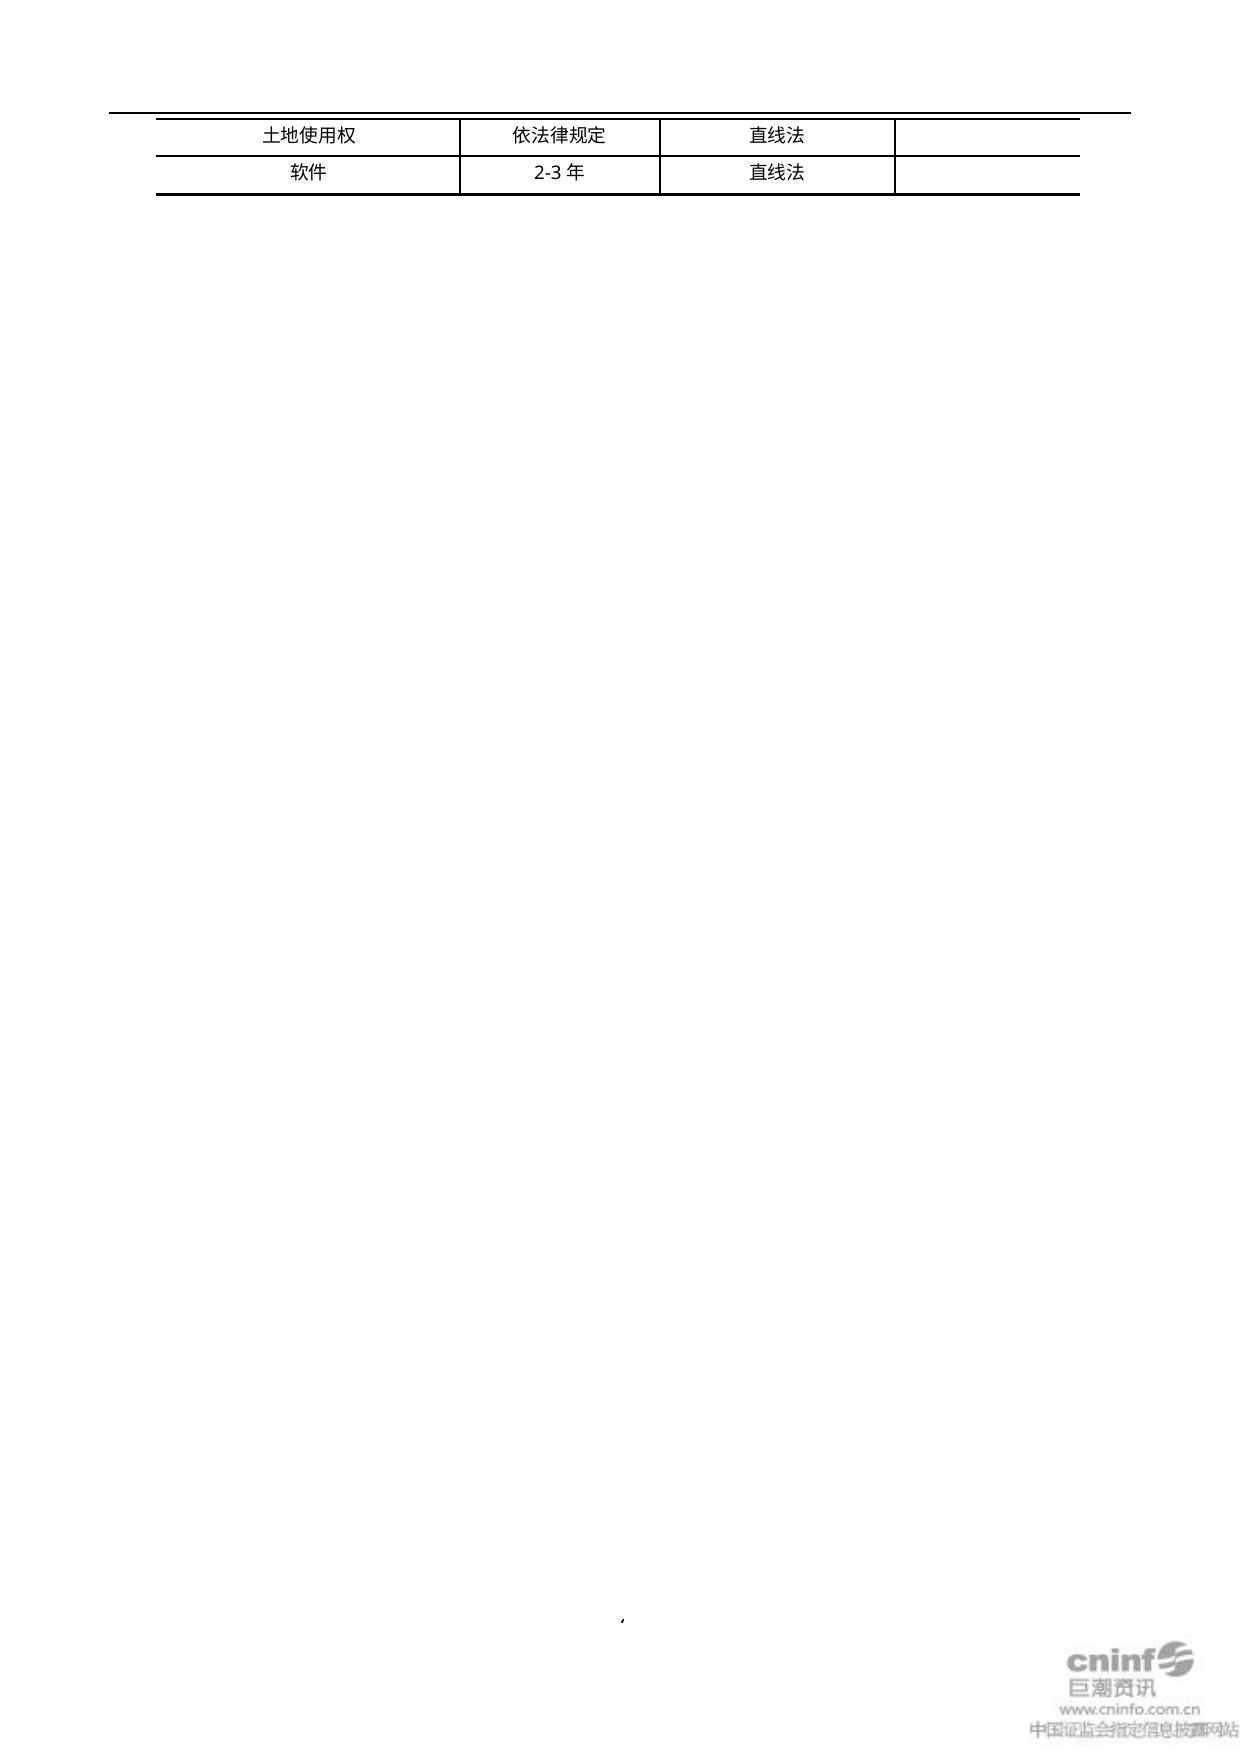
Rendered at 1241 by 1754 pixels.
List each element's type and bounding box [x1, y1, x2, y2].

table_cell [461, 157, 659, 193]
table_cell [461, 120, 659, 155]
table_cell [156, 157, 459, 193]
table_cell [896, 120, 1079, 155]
picture [1029, 1633, 1241, 1754]
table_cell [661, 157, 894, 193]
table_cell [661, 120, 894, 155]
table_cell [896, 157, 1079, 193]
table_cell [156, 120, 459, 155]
